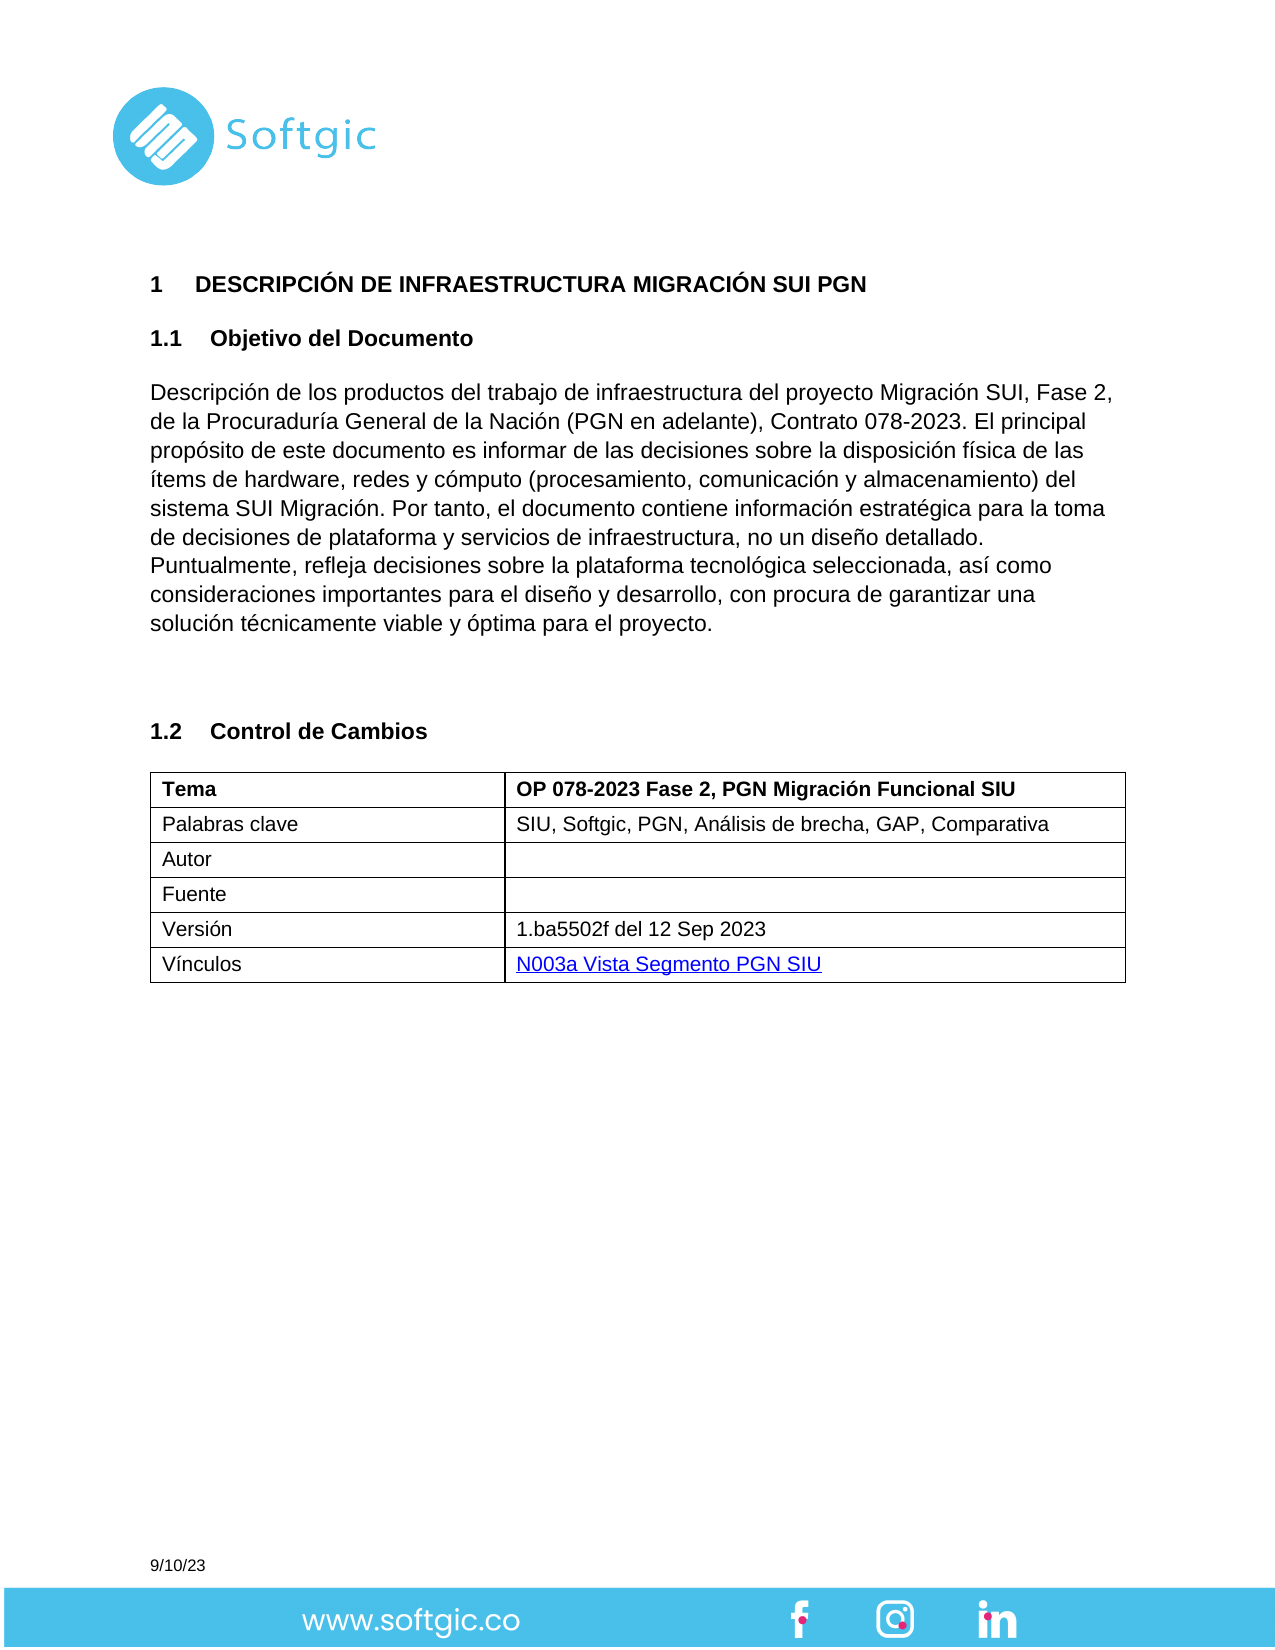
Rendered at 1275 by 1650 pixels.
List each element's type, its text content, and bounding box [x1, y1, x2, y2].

text Descripción de los productos del trabajo de infraestructura del proyecto Migración SUI, Fase 2, de la Procuraduría General de la Nación (PGN en adelante), Contrato 078-2023. El principal propósito de este documento es informar de las decisiones sobre la disposición física de las ítems de hardware, redes y cómputo (procesamiento, comunicación y almacenamiento) del sistema SUI Migración. Por tanto, el documento contiene información estratégica para la toma de decisiones de plataforma y servicios de infraestructura, no un diseño detallado. Puntualmente, refleja decisiones sobre la plataforma tecnológica seleccionada, así como consideraciones importantes para el diseño y desarrollo, con procura de garantizar una solución técnicamente viable y óptima para el proyecto. [150, 379, 1125, 637]
table_header OP 078-2023 Fase 2, PGN Migración Funcional SIU [506, 773, 1125, 807]
subtitle Objetivo del Documento [150, 325, 1125, 351]
table_cell SIU, Softgic, PGN, Análisis de brecha, GAP, Comparativa [506, 808, 1125, 842]
table_cell Autor [151, 843, 504, 877]
subtitle Control de Cambios [150, 718, 1125, 744]
table_cell Versión [151, 913, 504, 947]
subtitle Descripción de Infraestructura Migración SUI PGN [150, 271, 1125, 297]
table_cell Fuente [151, 878, 504, 912]
table_cell N003a Vista Segmento PGN SIU [506, 948, 1125, 982]
table_header Tema [151, 773, 504, 807]
table_cell [506, 843, 1125, 877]
table_cell Palabras clave [151, 808, 504, 842]
table_cell Vínculos [151, 948, 504, 982]
table_cell [506, 878, 1125, 912]
table_cell 1.ba5502f del 12 Sep 2023 [506, 913, 1125, 947]
picture [4, 0, 1275, 1647]
